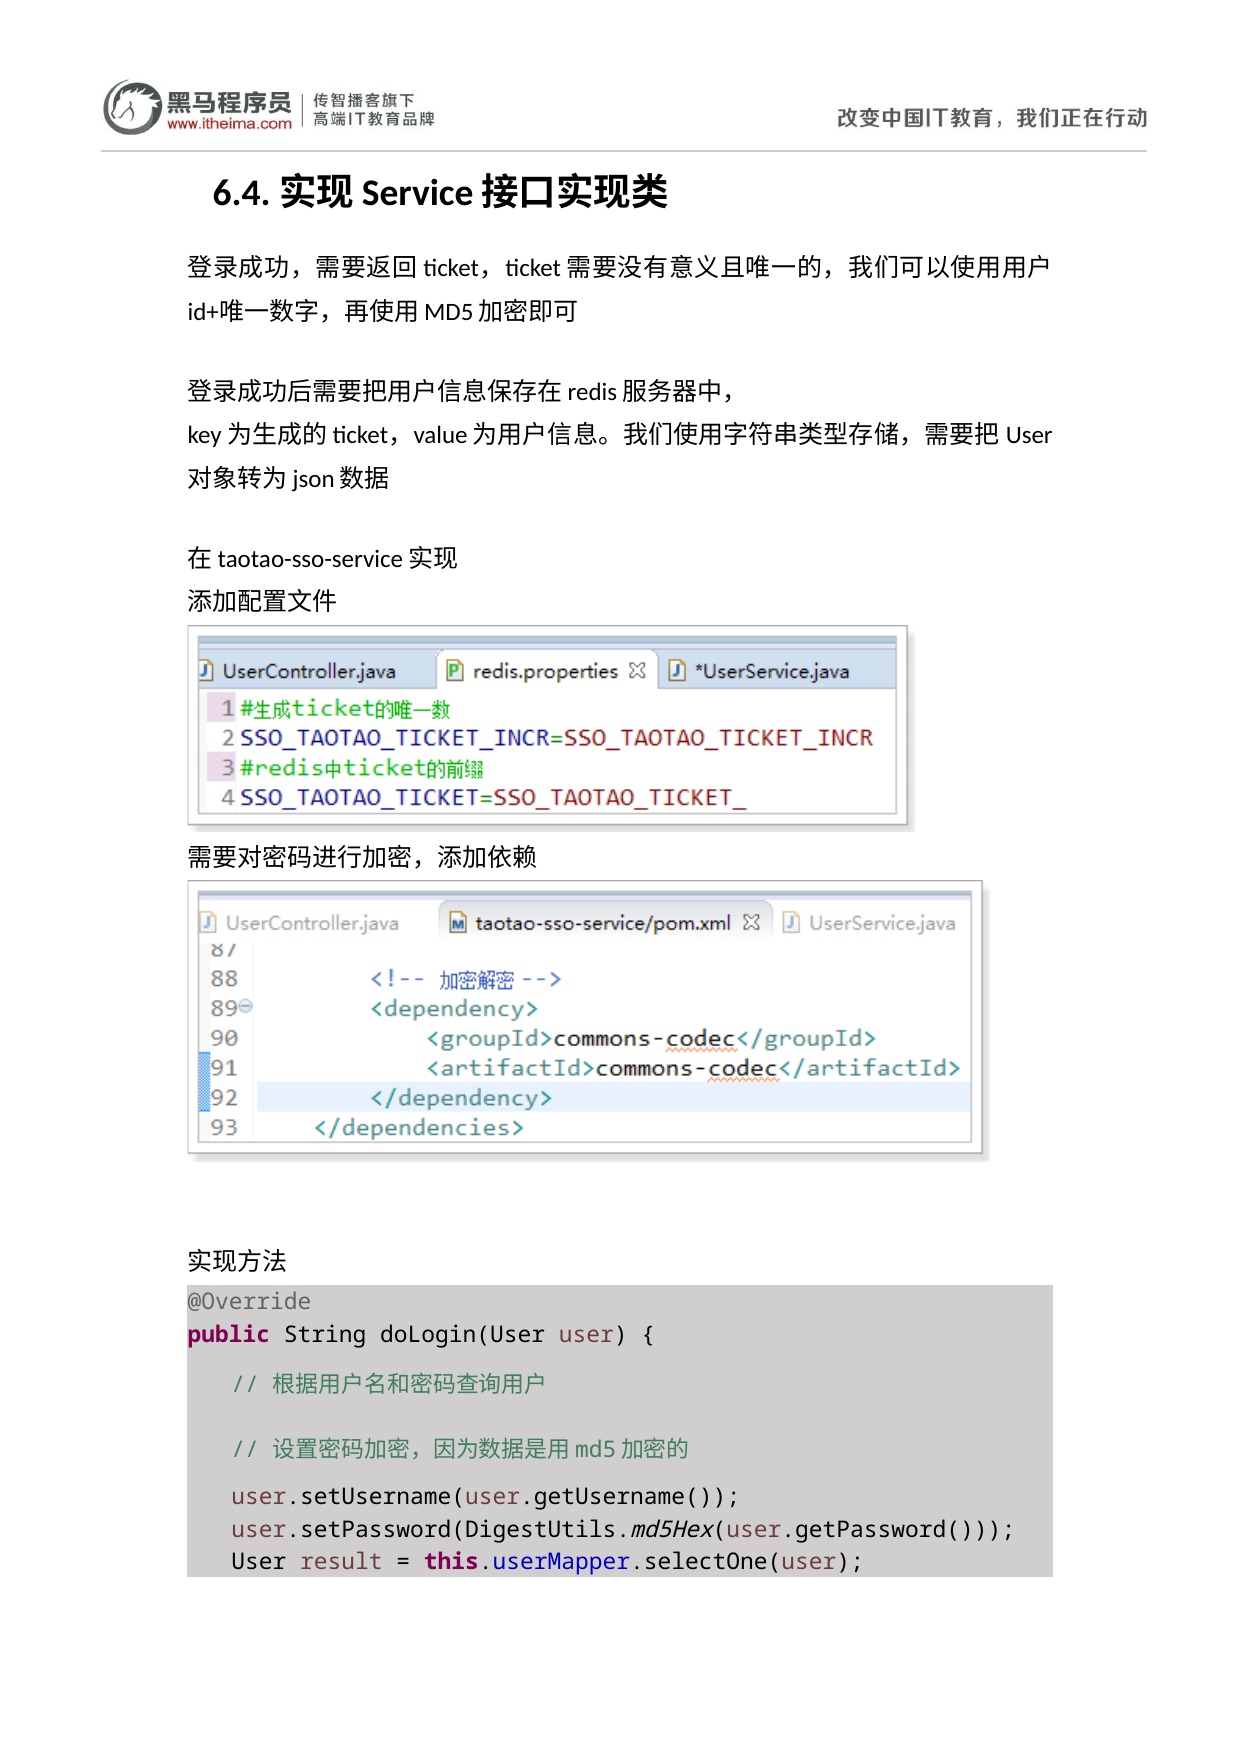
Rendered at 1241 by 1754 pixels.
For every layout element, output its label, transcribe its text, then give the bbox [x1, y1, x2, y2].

text 登录成功，需要返回ticket，ticket需要没有意义且唯一的，我们可以使用用户id+唯一数字，再使用MD5加密即可 [187, 248, 1053, 328]
text 在taotao-sso-service实现 [187, 538, 1053, 574]
text 登录成功后需要把用户信息保存在redis服务器中， [187, 371, 1053, 408]
text 添加配置文件 [187, 582, 1053, 618]
text key为生成的ticket，value为用户信息。我们使用字符串类型存储，需要把User对象转为json数据 [187, 415, 1053, 494]
text // 设置密码加密，因为数据是用md5加密的 [187, 1415, 1053, 1480]
text user.setUsername(user.getUsername()); [187, 1480, 1053, 1512]
subtitle 实现Service接口实现类 [212, 162, 1053, 216]
picture [0, 8, 1241, 159]
text public String doLogin(User user) { [187, 1317, 1053, 1350]
text 实现方法 [187, 1241, 1053, 1277]
text 需要对密码进行加密，添加依赖 [187, 837, 1053, 874]
text user.setPassword(DigestUtils.md5Hex(user.getPassword())); [187, 1512, 1053, 1545]
text @Override [187, 1285, 1053, 1317]
picture [187, 880, 991, 1162]
text User result = this.userMapper.selectOne(user); [187, 1545, 1053, 1577]
picture [187, 625, 916, 832]
text // 根据用户名和密码查询用户 [187, 1350, 1053, 1415]
